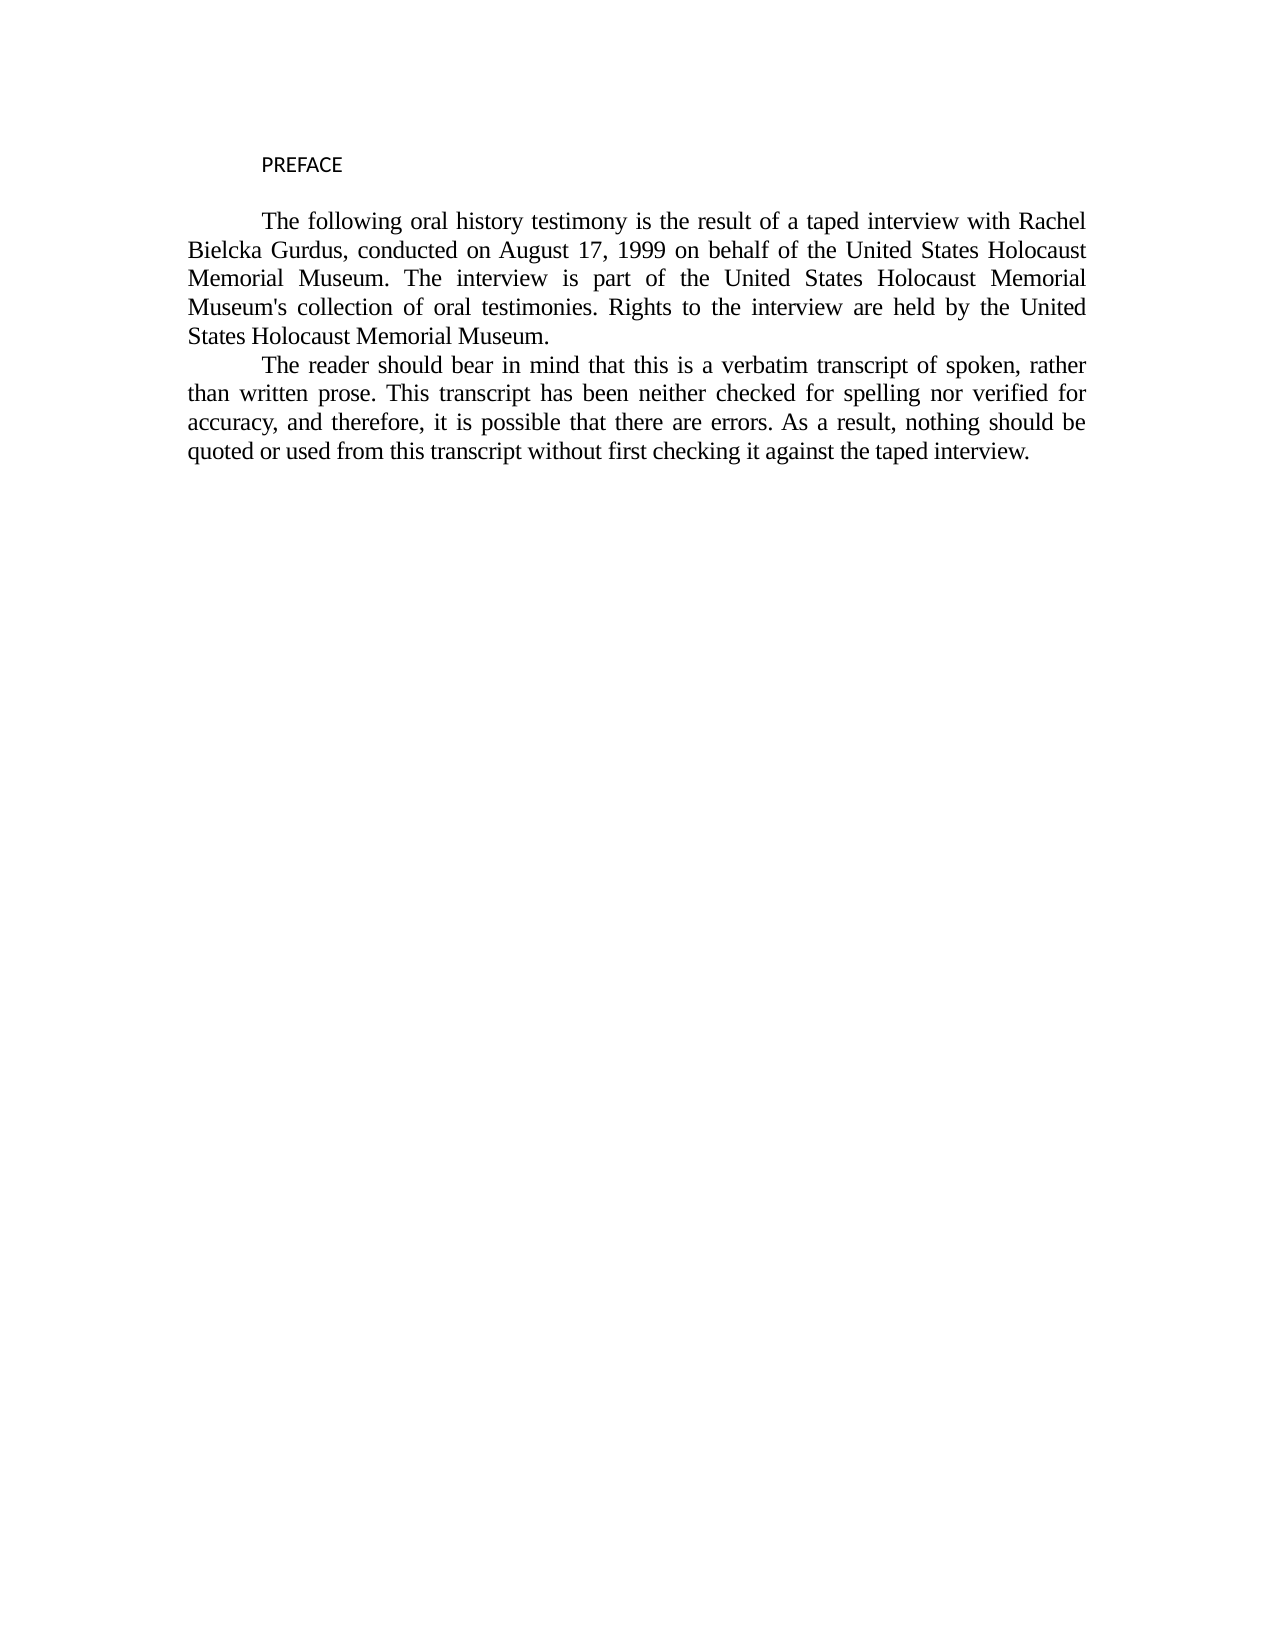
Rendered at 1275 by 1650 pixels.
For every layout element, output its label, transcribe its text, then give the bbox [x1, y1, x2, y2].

text The following oral history testimony is the result of a taped interview with Rachel Bielcka Gurdus, conducted on August 17, 1999 on behalf of the United States Holocaust Memorial Museum. The interview is part of the United States Holocaust Memorial Museum's collection of oral testimonies. Rights to the interview are held by the United States Holocaust Memorial Museum. [187, 207, 1087, 351]
text RG-50.030*0400 PREFACE [187, 150, 1087, 179]
text The reader should bear in mind that this is a verbatim transcript of spoken, rather than written prose. This transcript has been neither checked for spelling nor verified for accuracy, and therefore, it is possible that there are errors. As a result, nothing should be quoted or used from this transcript without first checking it against the taped interview. [187, 351, 1087, 466]
